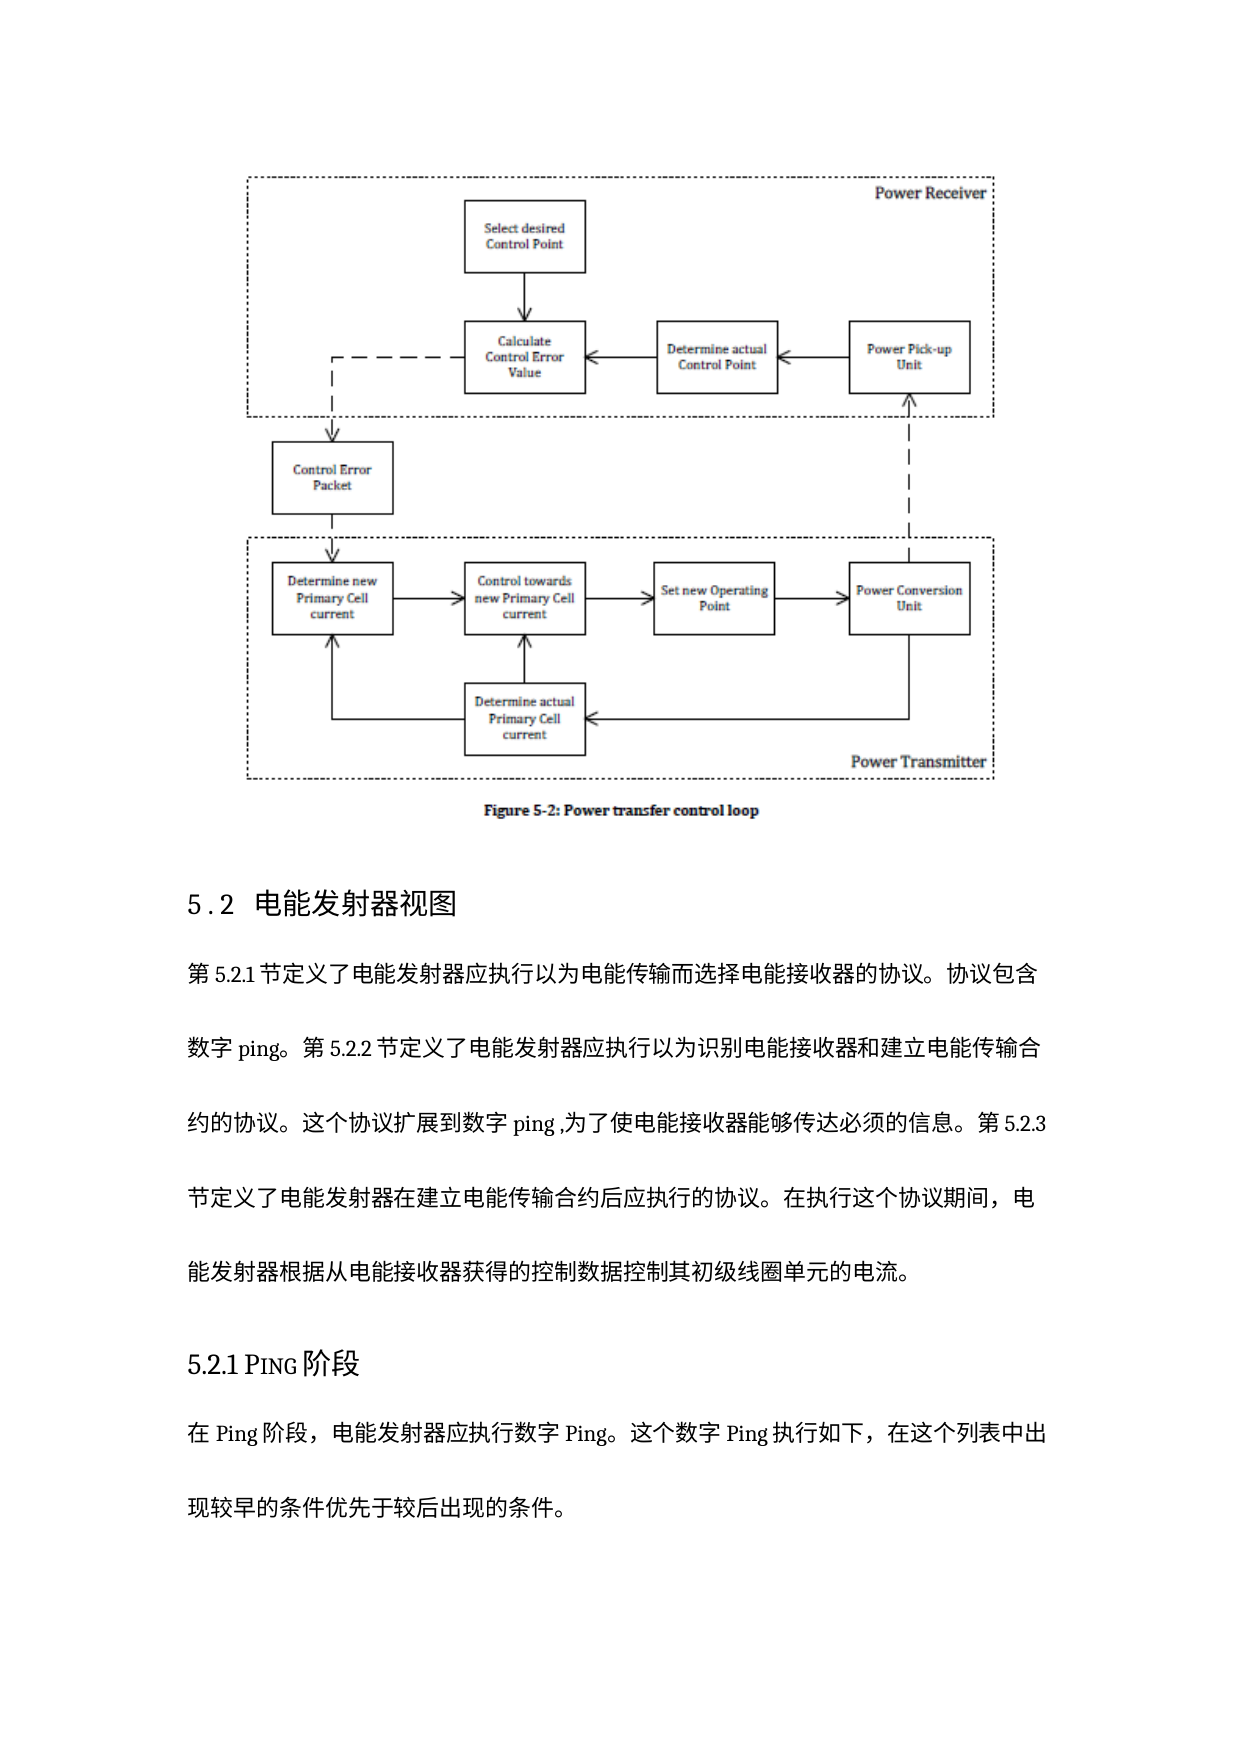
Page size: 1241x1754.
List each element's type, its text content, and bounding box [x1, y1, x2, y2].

text 在 Ping 阶段，电能发射器应执行数字Ping。这个数字Ping执行如下，在这个列表中出现较早的条件优先于较后出现的条件。 [187, 1399, 1053, 1539]
subtitle 5.2.1 Ping阶段 [187, 1329, 1053, 1394]
picture [233, 162, 1007, 830]
text 第5.2.1节定义了电能发射器应执行以为电能传输而选择电能接收器的协议。协议包含数字ping。第5.2.2节定义了电能发射器应执行以为识别电能接收器和建立电能传输合约的协议。这个协议扩展到数字ping ,为了使电能接收器能够传达必须的信息。第5.2.3节定义了电能发射器在建立电能传输合约后应执行的协议。在执行这个协议期间，电能发射器根据从电能接收器获得的控制数据控制其初级线圈单元的电流。 [187, 939, 1053, 1303]
subtitle 5 . 2 电能发射器视图 [187, 869, 1053, 934]
